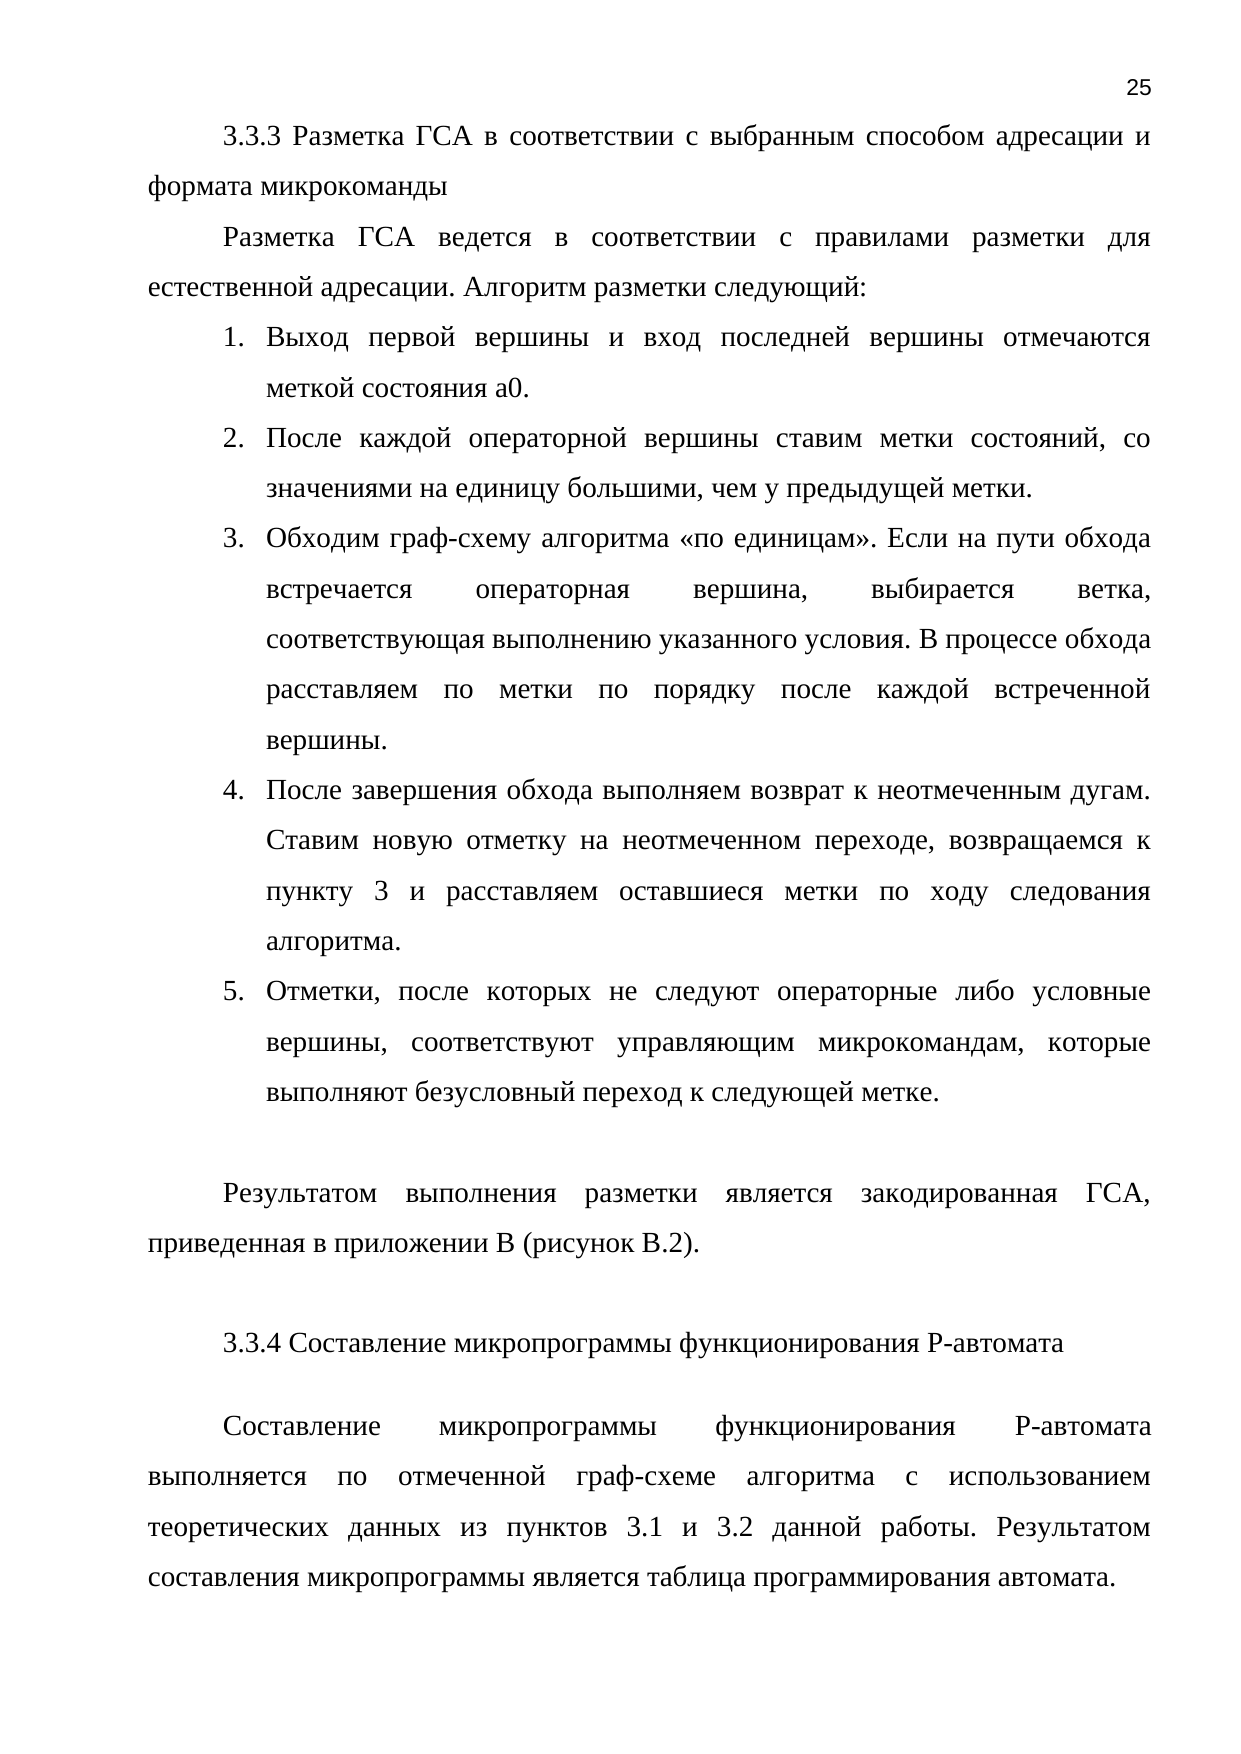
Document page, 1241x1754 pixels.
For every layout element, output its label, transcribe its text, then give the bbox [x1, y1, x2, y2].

text Составление микропрограммы функционирования P-автомата выполняется по отмеченной граф-схеме алгоритма с использованием теоретических данных из пунктов 3.1 и 3.2 данной работы. Результатом составления микропрограммы является таблица программирования автомата. [148, 1408, 1152, 1593]
list Обходим граф-схему алгоритма «по единицам». Если на пути обхода встречается операторная вершина, выбирается ветка, соответствующая выполнению указанного условия. В процессе обхода расставляем по метки по порядку после каждой встреченной вершины. [223, 521, 1152, 755]
list Отметки, после которых не следуют операторные либо условные вершины, соответствуют управляющим микрокомандам, которые выполняют безусловный переход к следующей метке. [223, 973, 1152, 1108]
text Результатом выполнения разметки является закодированная ГСА, приведенная в приложении В (рисунок В.2). [148, 1175, 1152, 1258]
text 3.3.4 Составление микропрограммы функционирования Р-автомата [148, 1326, 1152, 1359]
text Разметка ГСА ведется в соответствии с правилами разметки для естественной адресации. Алгоритм разметки следующий: [148, 219, 1152, 303]
list После завершения обхода выполняем возврат к неотмеченным дугам. Ставим новую отметку на неотмеченном переходе, возвращаемся к пункту 3 и расставляем оставшиеся метки по ходу следования алгоритма. [223, 772, 1152, 957]
text 3.3.3 Разметка ГСА в соответствии с выбранным способом адресации и формата микрокоманды [148, 118, 1152, 202]
list После каждой операторной вершины ставим метки состояний, со значениями на единицу большими, чем у предыдущей метки. [223, 420, 1152, 504]
list Выход первой вершины и вход последней вершины отмечаются меткой состояния a0. [223, 319, 1152, 403]
